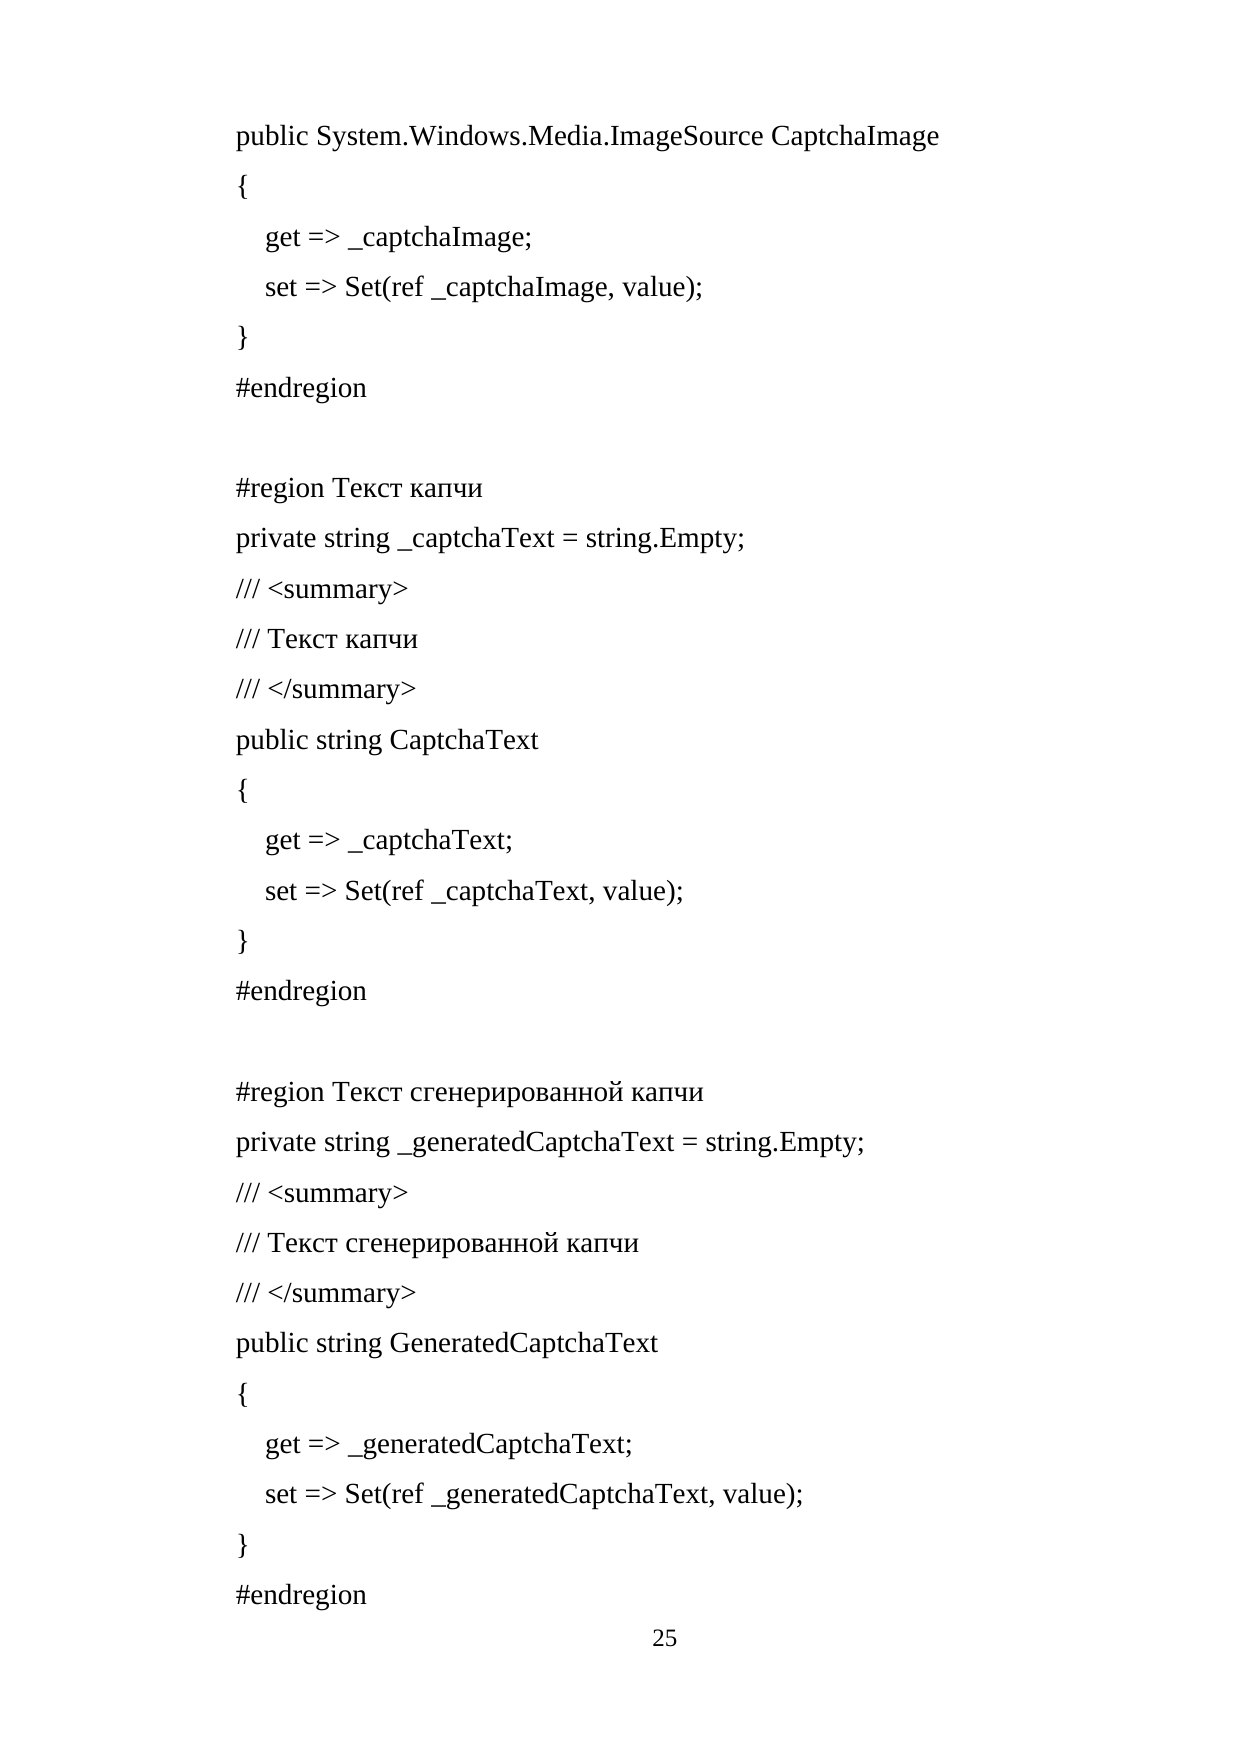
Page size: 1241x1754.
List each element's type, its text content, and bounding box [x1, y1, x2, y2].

text { [177, 168, 1152, 202]
text public System.Windows.Media.ImageSource CaptchaImage [177, 118, 1152, 152]
text #region Текст капчи [177, 470, 1152, 504]
text #endregion [177, 1577, 1152, 1611]
text /// Текст капчи [177, 621, 1152, 655]
text #endregion [177, 370, 1152, 403]
text { [177, 772, 1152, 806]
text } [177, 923, 1152, 957]
text private string _generatedCaptchaText = string.Empty; [177, 1124, 1152, 1158]
text public string GeneratedCaptchaText [177, 1326, 1152, 1359]
text get => _captchaImage; [177, 219, 1152, 252]
text /// <summary> [177, 571, 1152, 604]
text /// Текст сгенерированной капчи [177, 1225, 1152, 1258]
text #endregion [177, 973, 1152, 1007]
text /// </summary> [177, 1275, 1152, 1309]
text #region Текст сгенерированной капчи [177, 1074, 1152, 1108]
text get => _generatedCaptchaText; [177, 1426, 1152, 1460]
text set => Set(ref _generatedCaptchaText, value); [177, 1477, 1152, 1510]
text /// </summary> [177, 672, 1152, 705]
text private string _captchaText = string.Empty; [177, 521, 1152, 554]
text } [177, 1527, 1152, 1560]
text public string CaptchaText [177, 722, 1152, 755]
text } [177, 319, 1152, 353]
text { [177, 1376, 1152, 1409]
text set => Set(ref _captchaImage, value); [177, 269, 1152, 303]
text set => Set(ref _captchaText, value); [177, 873, 1152, 906]
text /// <summary> [177, 1175, 1152, 1208]
text get => _captchaText; [177, 822, 1152, 856]
